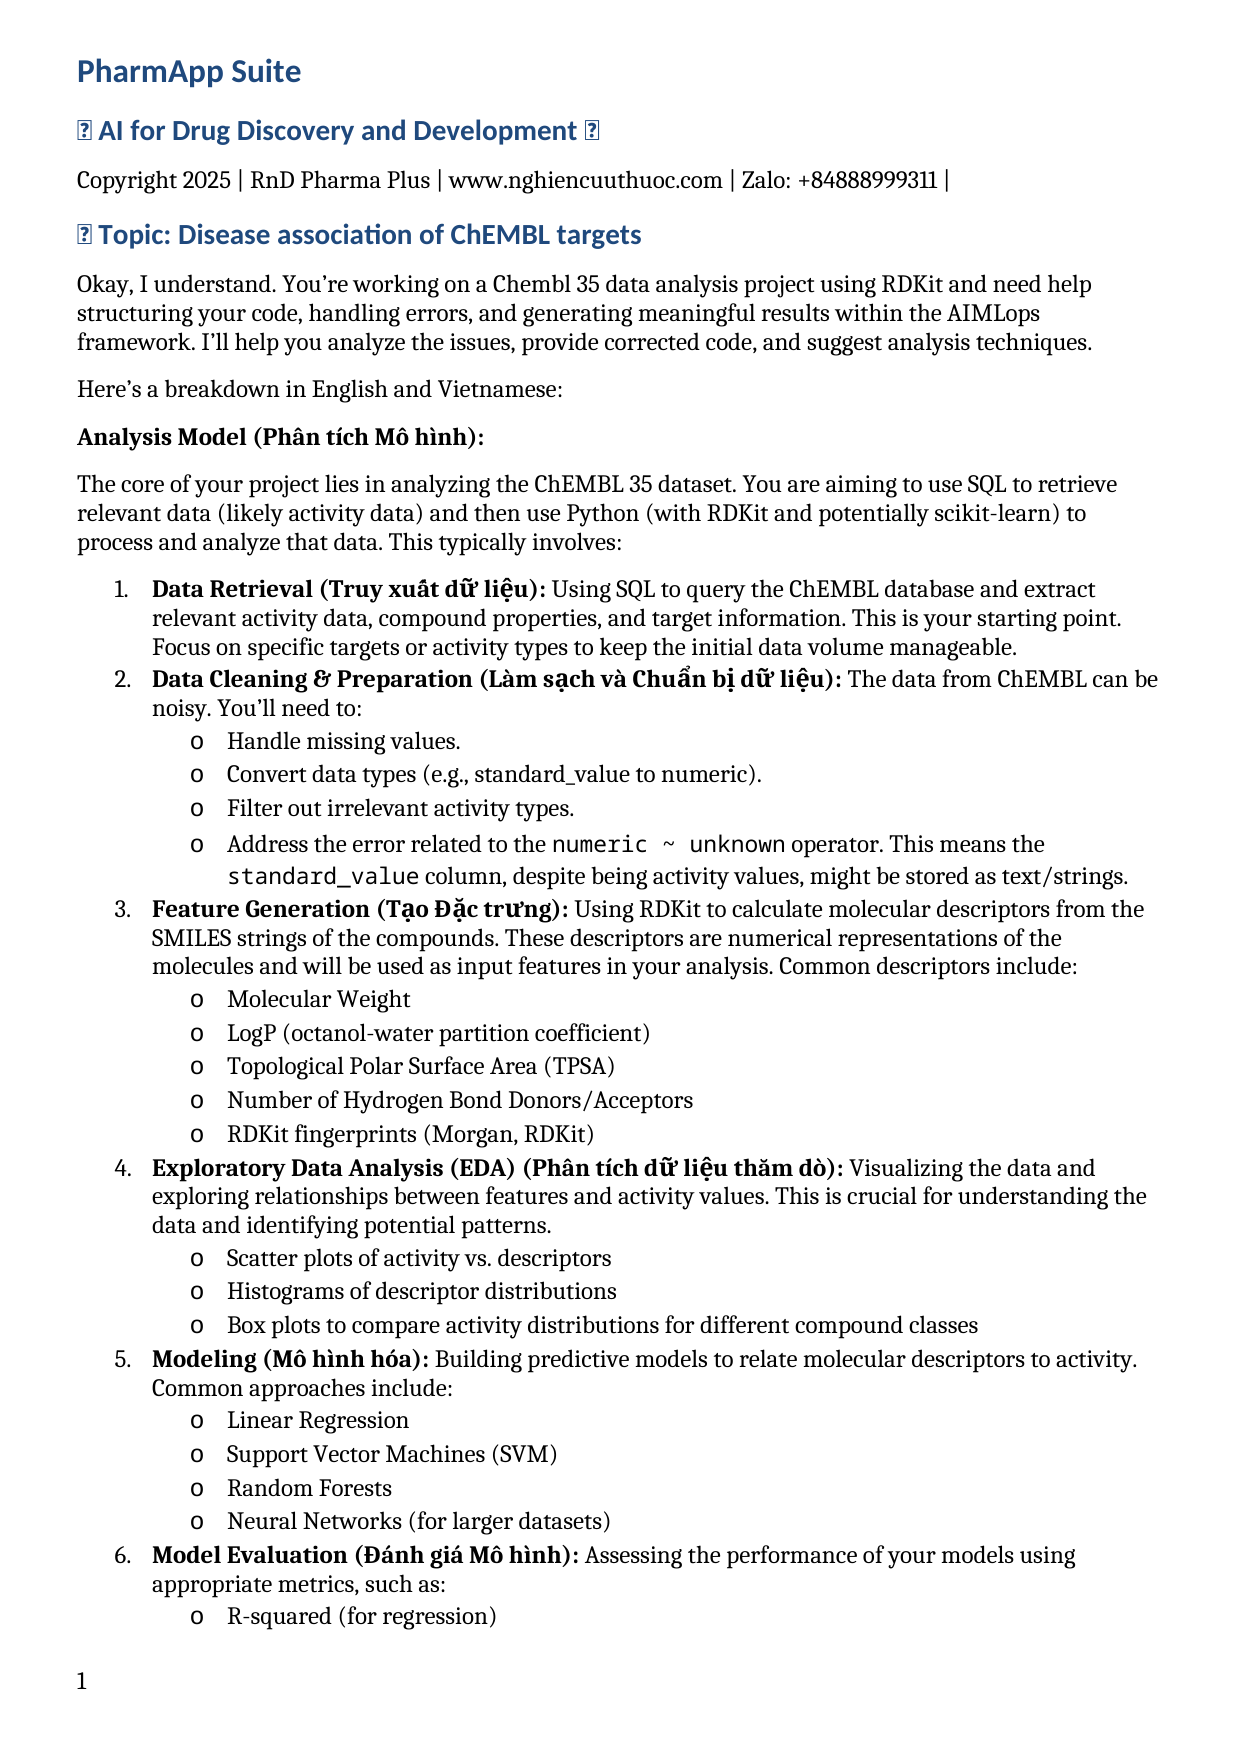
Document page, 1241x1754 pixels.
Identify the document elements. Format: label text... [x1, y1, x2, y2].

list Support Vector Machines (SVM) [189, 1440, 1163, 1470]
subtitle PharmApp Suite [77, 50, 1163, 91]
list Number of Hydrogen Bond Donors/Acceptors [189, 1086, 1163, 1116]
list Feature Generation (Tạo Đặc trưng): Using RDKit to calculate molecular descriptors from the SMILES strings of the compounds. These descriptors are numerical representations of the molecules and will be used as input features in your analysis. Common descriptors include: [114, 895, 1163, 981]
list Neural Networks (for larger datasets) [189, 1507, 1163, 1537]
list LogP (octanol-water partition coefficient) [189, 1018, 1163, 1048]
list R-squared (for regression) [189, 1602, 1163, 1632]
subtitle 🧠 AI for Drug Discovery and Development 🧪 [77, 112, 1163, 148]
list Molecular Weight [189, 985, 1163, 1015]
list Box plots to compare activity distributions for different compound classes [189, 1311, 1163, 1341]
list Model Evaluation (Đánh giá Mô hình): Assessing the performance of your models using appropriate metrics, such as: [114, 1541, 1163, 1598]
list Data Cleaning & Preparation (Làm sạch và Chuẩn bị dữ liệu): The data from ChEMBL can be noisy. You’ll need to: [114, 665, 1163, 723]
list Filter out irrelevant activity types. [189, 794, 1163, 824]
list Modeling (Mô hình hóa): Building predictive models to relate molecular descriptors to activity. Common approaches include: [114, 1345, 1163, 1402]
list Topological Polar Surface Area (TPSA) [189, 1052, 1163, 1082]
list Address the error related to the numeric ~ unknown operator. This means the standard_value column, despite being activity values, might be stored as text/strings. [189, 828, 1163, 891]
list Linear Regression [189, 1406, 1163, 1436]
subtitle 🧩 Topic: Disease association of ChEMBL targets [77, 216, 1163, 252]
list Convert data types (e.g., standard_value to numeric). [189, 760, 1163, 790]
list RDKit fingerprints (Morgan, RDKit) [189, 1120, 1163, 1150]
text Okay, I understand. You’re working on a Chembl 35 data analysis project using RDKit and need help structuring your code, handling errors, and generating meaningful results within the AIMLops framework. I’ll help you analyze the issues, provide corrected code, and suggest analysis techniques. [77, 270, 1163, 357]
text Here’s a breakdown in English and Vietnamese: [77, 375, 1163, 404]
list Scatter plots of activity vs. descriptors [189, 1243, 1163, 1273]
list Handle missing values. [189, 727, 1163, 757]
text Analysis Model (Phân tích Mô hình): [77, 423, 1163, 452]
list Exploratory Data Analysis (EDA) (Phân tích dữ liệu thăm dò): Visualizing the data and exploring relationships between features and activity values. This is crucial for understanding the data and identifying potential patterns. [114, 1153, 1163, 1240]
list Histograms of descriptor distributions [189, 1277, 1163, 1307]
text Copyright 2025 | RnD Pharma Plus | www.nghiencuuthuoc.com | Zalo: +84888999311 | [77, 166, 1163, 195]
text The core of your project lies in analyzing the ChEMBL 35 dataset. You are aiming to use SQL to retrieve relevant data (likely activity data) and then use Python (with RDKit and potentially scikit-learn) to process and analyze that data. This typically involves: [77, 470, 1163, 557]
list Data Retrieval (Truy xuất dữ liệu): Using SQL to query the ChEMBL database and extract relevant activity data, compound properties, and target information. This is your starting point. Focus on specific targets or activity types to keep the initial data volume manageable. [114, 575, 1163, 662]
list Random Forests [189, 1473, 1163, 1503]
